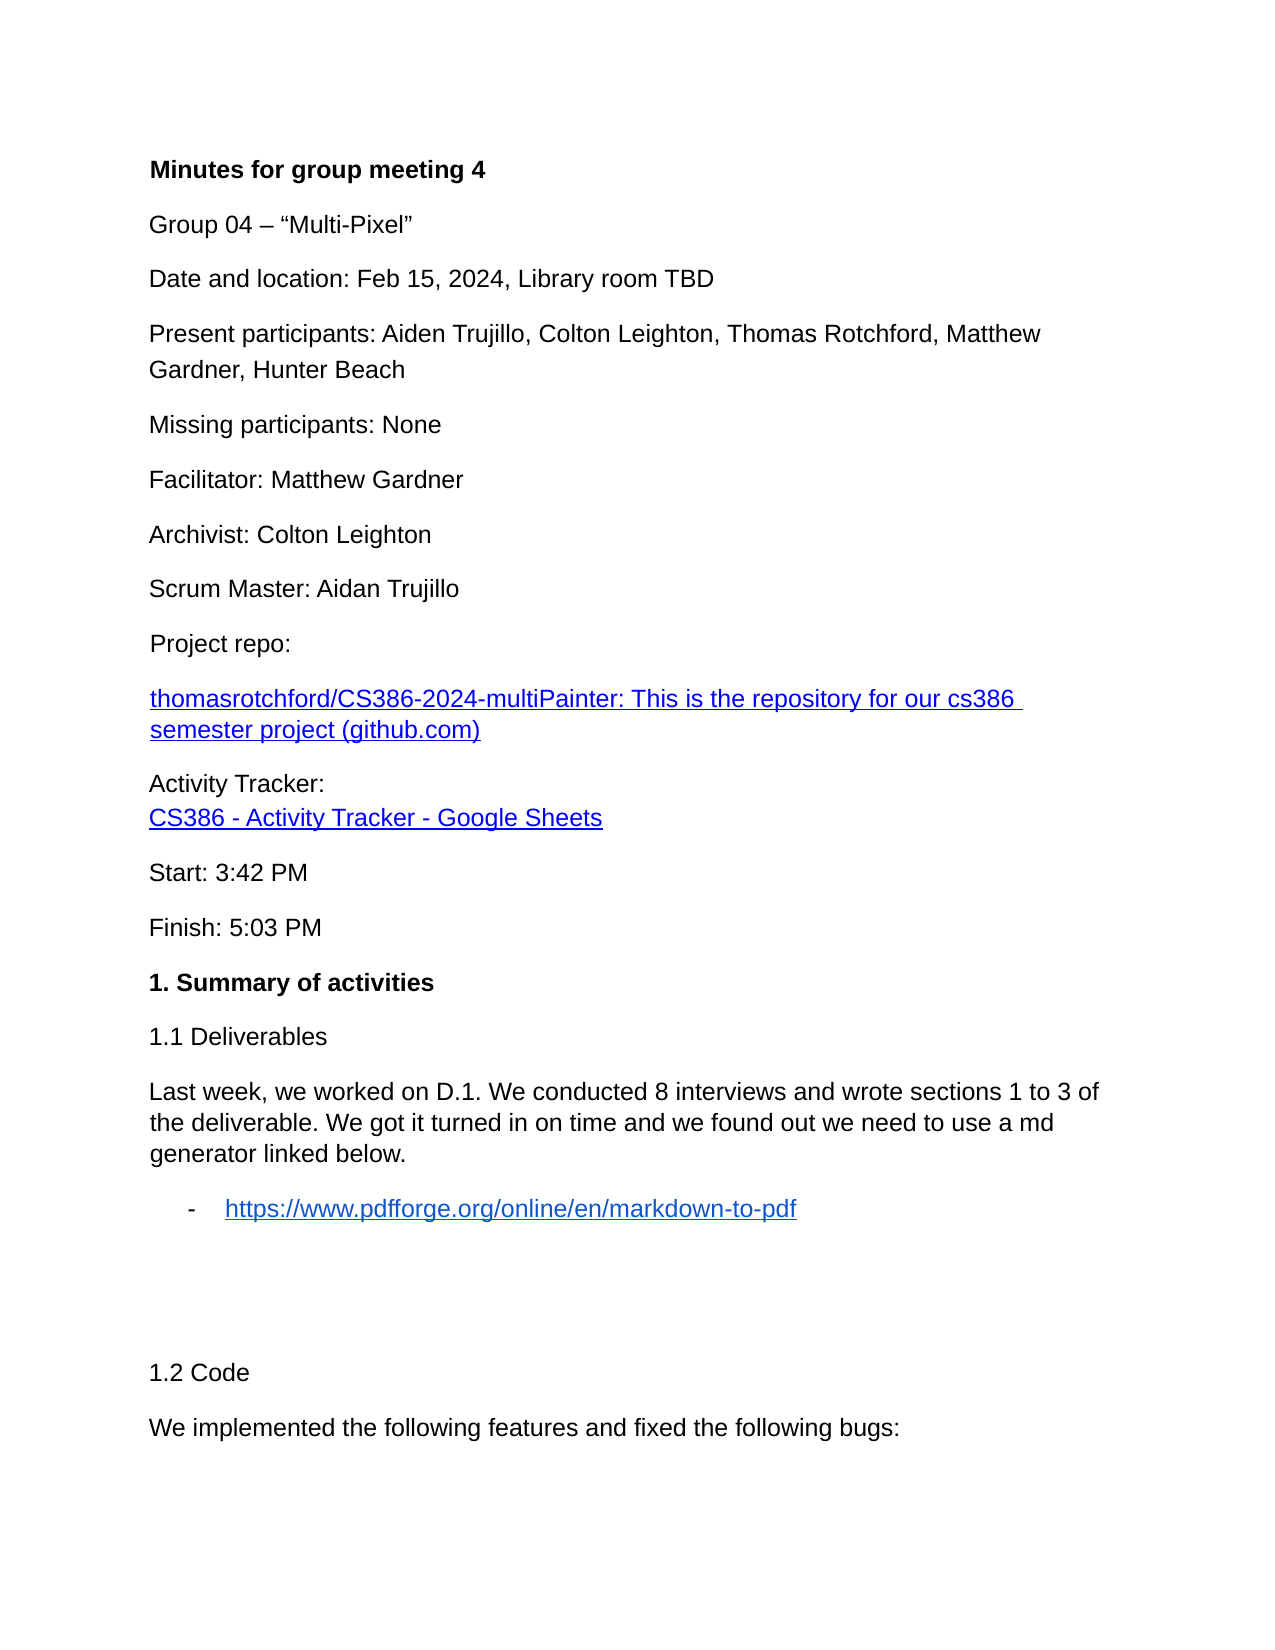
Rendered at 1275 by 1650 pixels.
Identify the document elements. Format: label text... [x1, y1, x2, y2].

text Last week, we worked on D.1. We conducted 8 interviews and wrote sections 1 to 3 of the deliverable. We got it turned in on time and we found out we need to use a md generator linked below. [148, 1077, 1110, 1168]
text 1.2 Code [148, 1358, 1110, 1387]
text We implemented the following features and fixed the following bugs: [148, 1413, 1110, 1442]
text Missing participants: None [148, 410, 1110, 439]
text Group 04 – “Multi-Pixel” [148, 210, 1110, 238]
text Finish: 5:03 PM [148, 913, 1110, 942]
text 1.1 Deliverables [148, 1022, 1110, 1051]
subtitle Minutes for group meeting 4 [149, 155, 1110, 184]
text Date and location: Feb 15, 2024, Library room TBD [148, 264, 1110, 293]
text CS386 - Activity Tracker - Google Sheets [148, 803, 1110, 832]
text Archivist: Colton Leighton [148, 520, 1110, 548]
subtitle Summary of activities [148, 968, 1110, 996]
text Scrum Master: Aidan Trujillo Project repo: [148, 574, 541, 658]
text Start: 3:42 PM [148, 858, 1110, 887]
text thomasrotchford/CS386-2024-multiPainter: This is the repository for our cs386 semester project (github.com) [150, 684, 1110, 743]
text Facilitator: Matthew Gardner [148, 465, 1110, 494]
text Activity Tracker: [148, 769, 1110, 798]
list https://www.pdfforge.org/online/en/markdown-to-pdf [187, 1194, 1110, 1223]
text Present participants: Aiden Trujillo, Colton Leighton, Thomas Rotchford, Matthew [148, 319, 1110, 348]
text Gardner, Hunter Beach [148, 355, 1110, 384]
